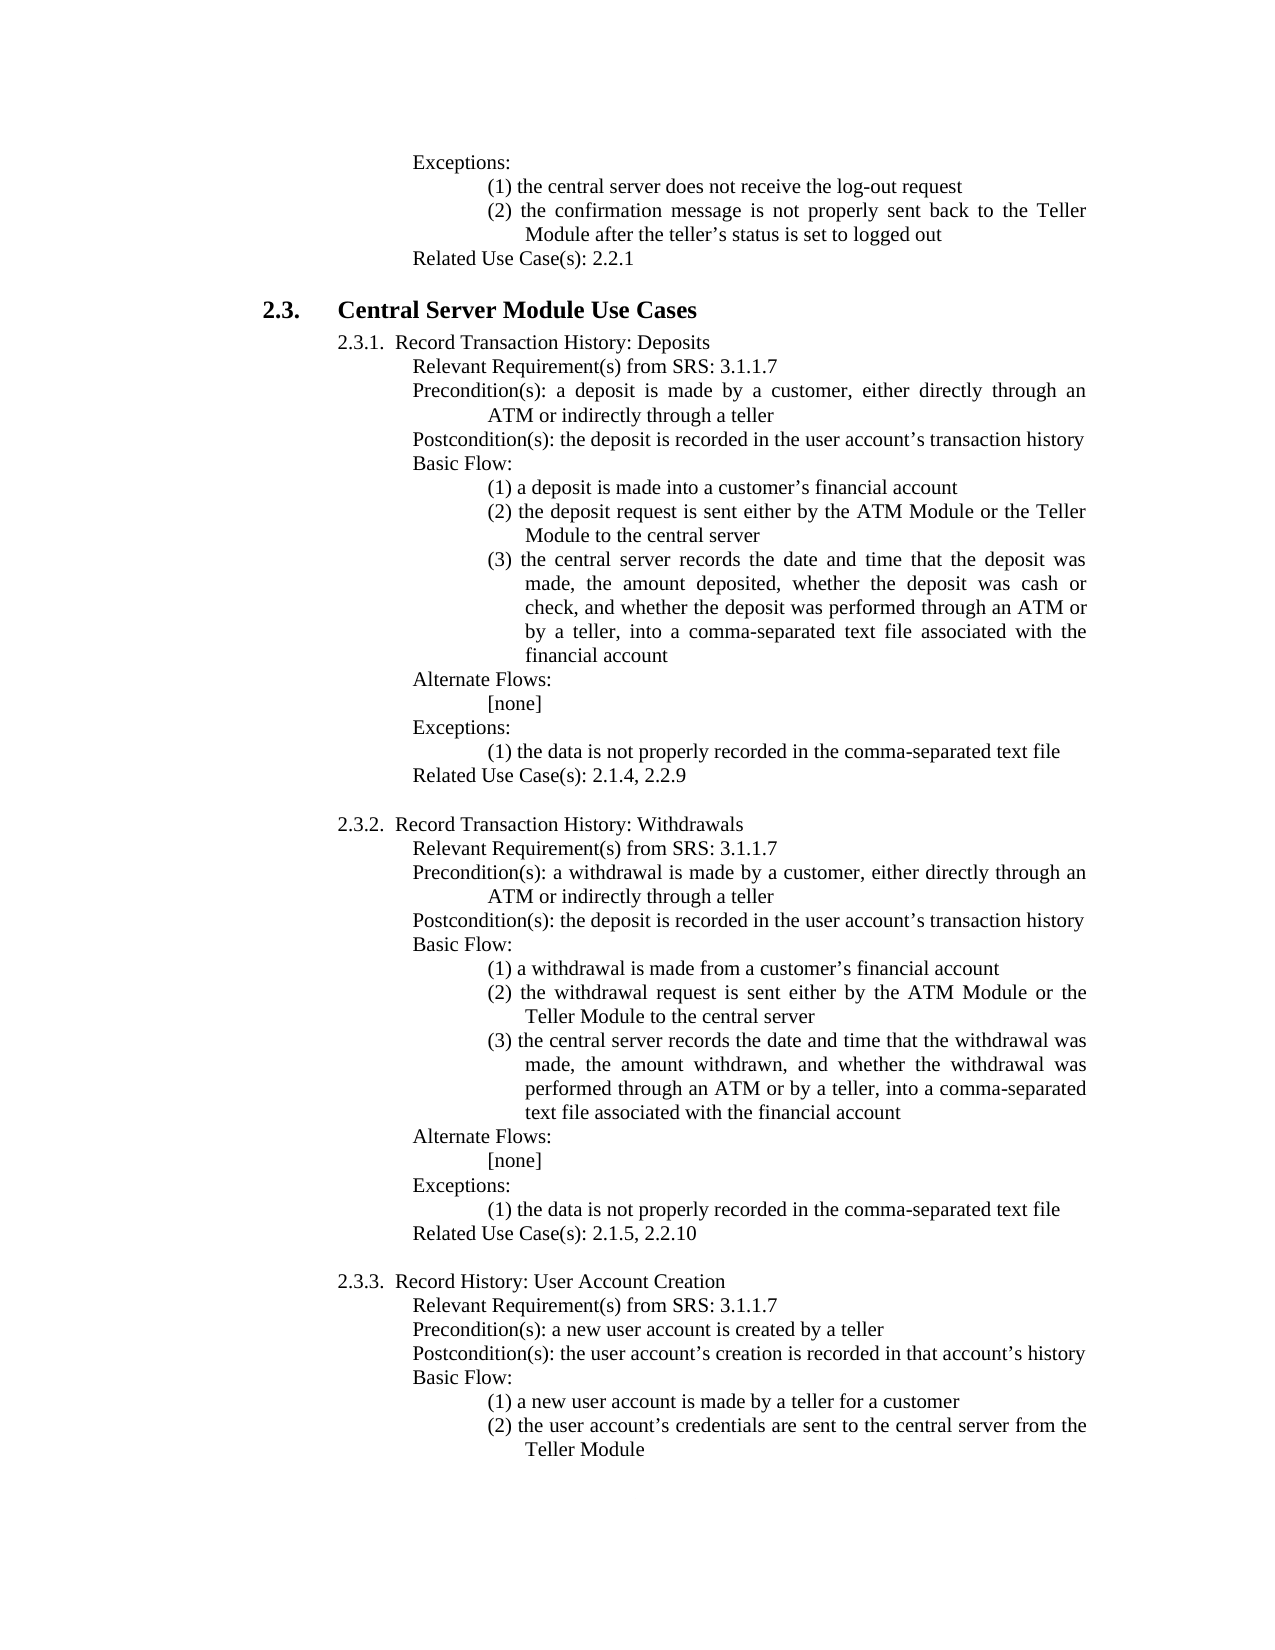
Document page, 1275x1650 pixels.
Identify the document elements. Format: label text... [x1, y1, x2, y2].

text Postcondition(s): the deposit is recorded in the user account’s transaction history [412, 427, 1087, 451]
text (1) the central server does not receive the log-out request [487, 174, 1087, 198]
list Central Server Module Use Cases [262, 295, 1087, 324]
text (1) the data is not properly recorded in the comma-separated text file [487, 1197, 1087, 1221]
text Postcondition(s): the deposit is recorded in the user account’s transaction history [412, 908, 1087, 932]
text Postcondition(s): the user account’s creation is recorded in that account’s history [412, 1341, 1087, 1365]
text (3) the central server records the date and time that the withdrawal was made, the amount withdrawn, and whether the withdrawal was performed through an ATM or by a teller, into a comma-separated text file associated with the financial account [487, 1028, 1087, 1124]
text (2) the withdrawal request is sent either by the ATM Module or the Teller Module to the central server [487, 980, 1087, 1028]
text Relevant Requirement(s) from SRS: 3.1.1.7 [412, 1293, 1087, 1317]
text (1) a new user account is made by a teller for a customer [487, 1389, 1087, 1413]
text Basic Flow: [412, 1365, 1087, 1389]
text Alternate Flows: [412, 1124, 1087, 1148]
text Basic Flow: [412, 932, 1087, 956]
text [none] [487, 691, 1087, 715]
text Precondition(s): a new user account is created by a teller [412, 1317, 1087, 1341]
text (1) a deposit is made into a customer’s financial account [487, 475, 1087, 499]
text Precondition(s): a withdrawal is made by a customer, either directly through an ATM or indirectly through a teller [412, 860, 1087, 908]
text Related Use Case(s): 2.1.5, 2.2.10 [412, 1221, 1087, 1245]
text 2.3.1. Record Transaction History: Deposits [337, 330, 1087, 354]
text [none] [487, 1148, 1087, 1172]
text Related Use Case(s): 2.1.4, 2.2.9 [412, 763, 1087, 787]
text (2) the deposit request is sent either by the ATM Module or the Teller Module to the central server [487, 499, 1087, 547]
text Related Use Case(s): 2.2.1 [412, 246, 1087, 270]
text (1) the data is not properly recorded in the comma-separated text file [487, 739, 1087, 763]
text Precondition(s): a deposit is made by a customer, either directly through an ATM or indirectly through a teller [412, 378, 1087, 427]
text 2.3.2. Record Transaction History: Withdrawals [337, 812, 1087, 836]
text (3) the central server records the date and time that the deposit was made, the amount deposited, whether the deposit was cash or check, and whether the deposit was performed through an ATM or by a teller, into a comma-separated text file associated with the financial account [487, 547, 1087, 667]
text Basic Flow: [412, 451, 1087, 475]
text Exceptions: [412, 1172, 1087, 1197]
text Exceptions: [412, 715, 1087, 739]
text Relevant Requirement(s) from SRS: 3.1.1.7 [412, 354, 1087, 378]
text Alternate Flows: [412, 667, 1087, 691]
text (2) the confirmation message is not properly sent back to the Teller Module after the teller’s status is set to logged out [487, 198, 1087, 246]
text (1) a withdrawal is made from a customer’s financial account [487, 956, 1087, 980]
text Exceptions: [412, 150, 1087, 174]
text Relevant Requirement(s) from SRS: 3.1.1.7 [412, 836, 1087, 860]
text (2) the user account’s credentials are sent to the central server from the Teller Module [487, 1413, 1087, 1461]
text 2.3.3. Record History: User Account Creation [337, 1269, 1087, 1293]
